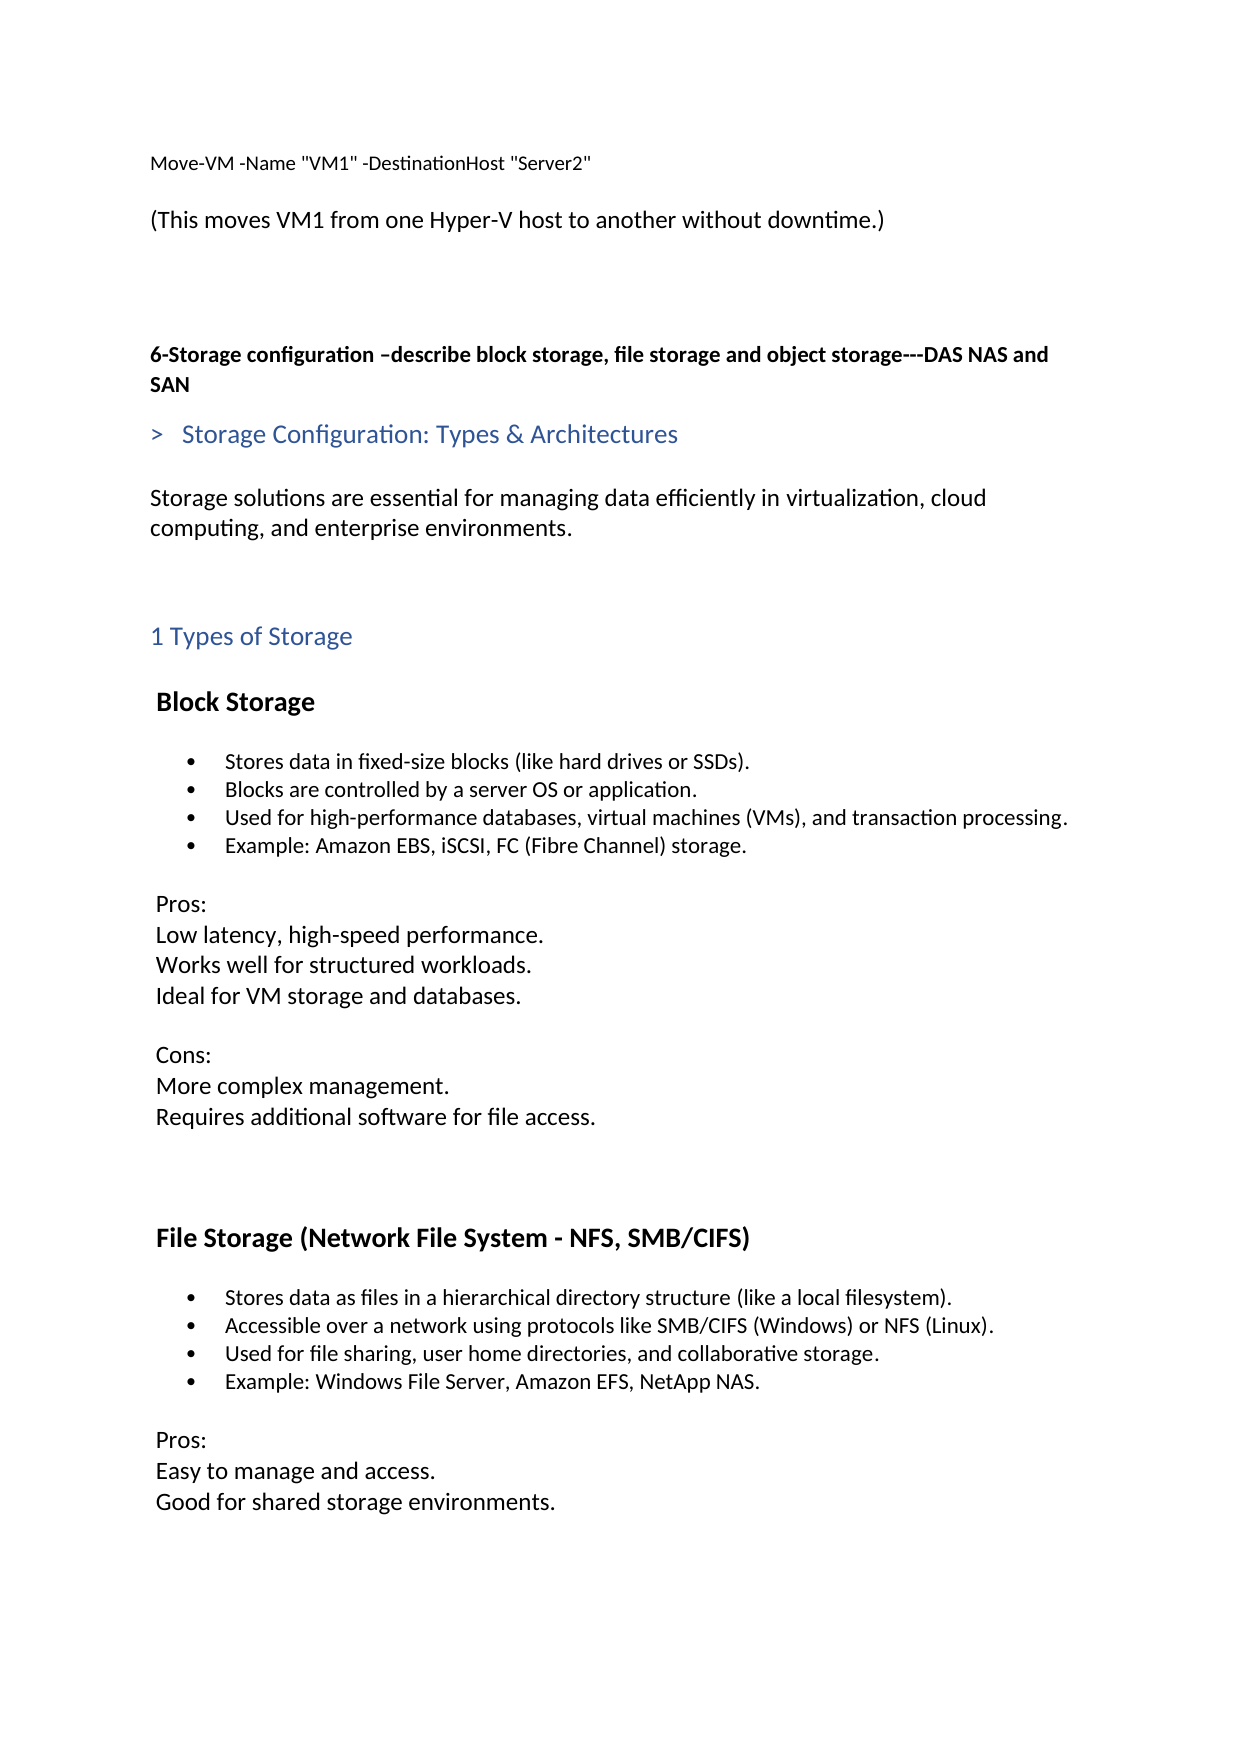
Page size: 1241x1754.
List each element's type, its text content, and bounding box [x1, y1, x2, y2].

list Example: Windows File Server, Amazon EFS, NetApp NAS. [187, 1367, 1090, 1395]
text Pros: Easy to manage and access. Good for shared storage environments. [150, 1424, 1090, 1516]
text Cons: More complex management. Requires additional software for file access. [150, 1040, 1090, 1131]
text Storage solutions are essential for managing data efficiently in virtualization, cloud computing, and enterprise environments. [150, 482, 1090, 543]
list Example: Amazon EBS, iSCSI, FC (Fibre Channel) storage. [187, 831, 1090, 859]
list Stores data in fixed-size blocks (like hard drives or SSDs). [187, 747, 1090, 775]
list Blocks are controlled by a server OS or application. [187, 775, 1090, 803]
list Stores data as files in a hierarchical directory structure (like a local filesystem). [187, 1283, 1090, 1311]
list Used for high-performance databases, virtual machines (VMs), and transaction processing. [187, 803, 1090, 831]
subtitle 1️ Types of Storage [150, 619, 1090, 652]
subtitle Block Storage [150, 684, 1090, 718]
text Pros: Low latency, high-speed performance. Works well for structured workloads. Ideal for VM storage and databases. [150, 888, 1090, 1011]
list Used for file sharing, user home directories, and collaborative storage. [187, 1339, 1090, 1367]
text 6-Storage configuration –describe block storage, file storage and object storage---DAS NAS and SAN [150, 340, 1090, 398]
text (This moves VM1 from one Hyper-V host to another without downtime.) [150, 204, 1090, 235]
subtitle File Storage (Network File System - NFS, SMB/CIFS) [150, 1220, 1090, 1254]
list Accessible over a network using protocols like SMB/CIFS (Windows) or NFS (Linux). [187, 1311, 1090, 1339]
subtitle > Storage Configuration: Types & Architectures [150, 417, 1090, 450]
text Move-VM -Name "VM1" -DestinationHost "Server2" [150, 150, 1090, 175]
